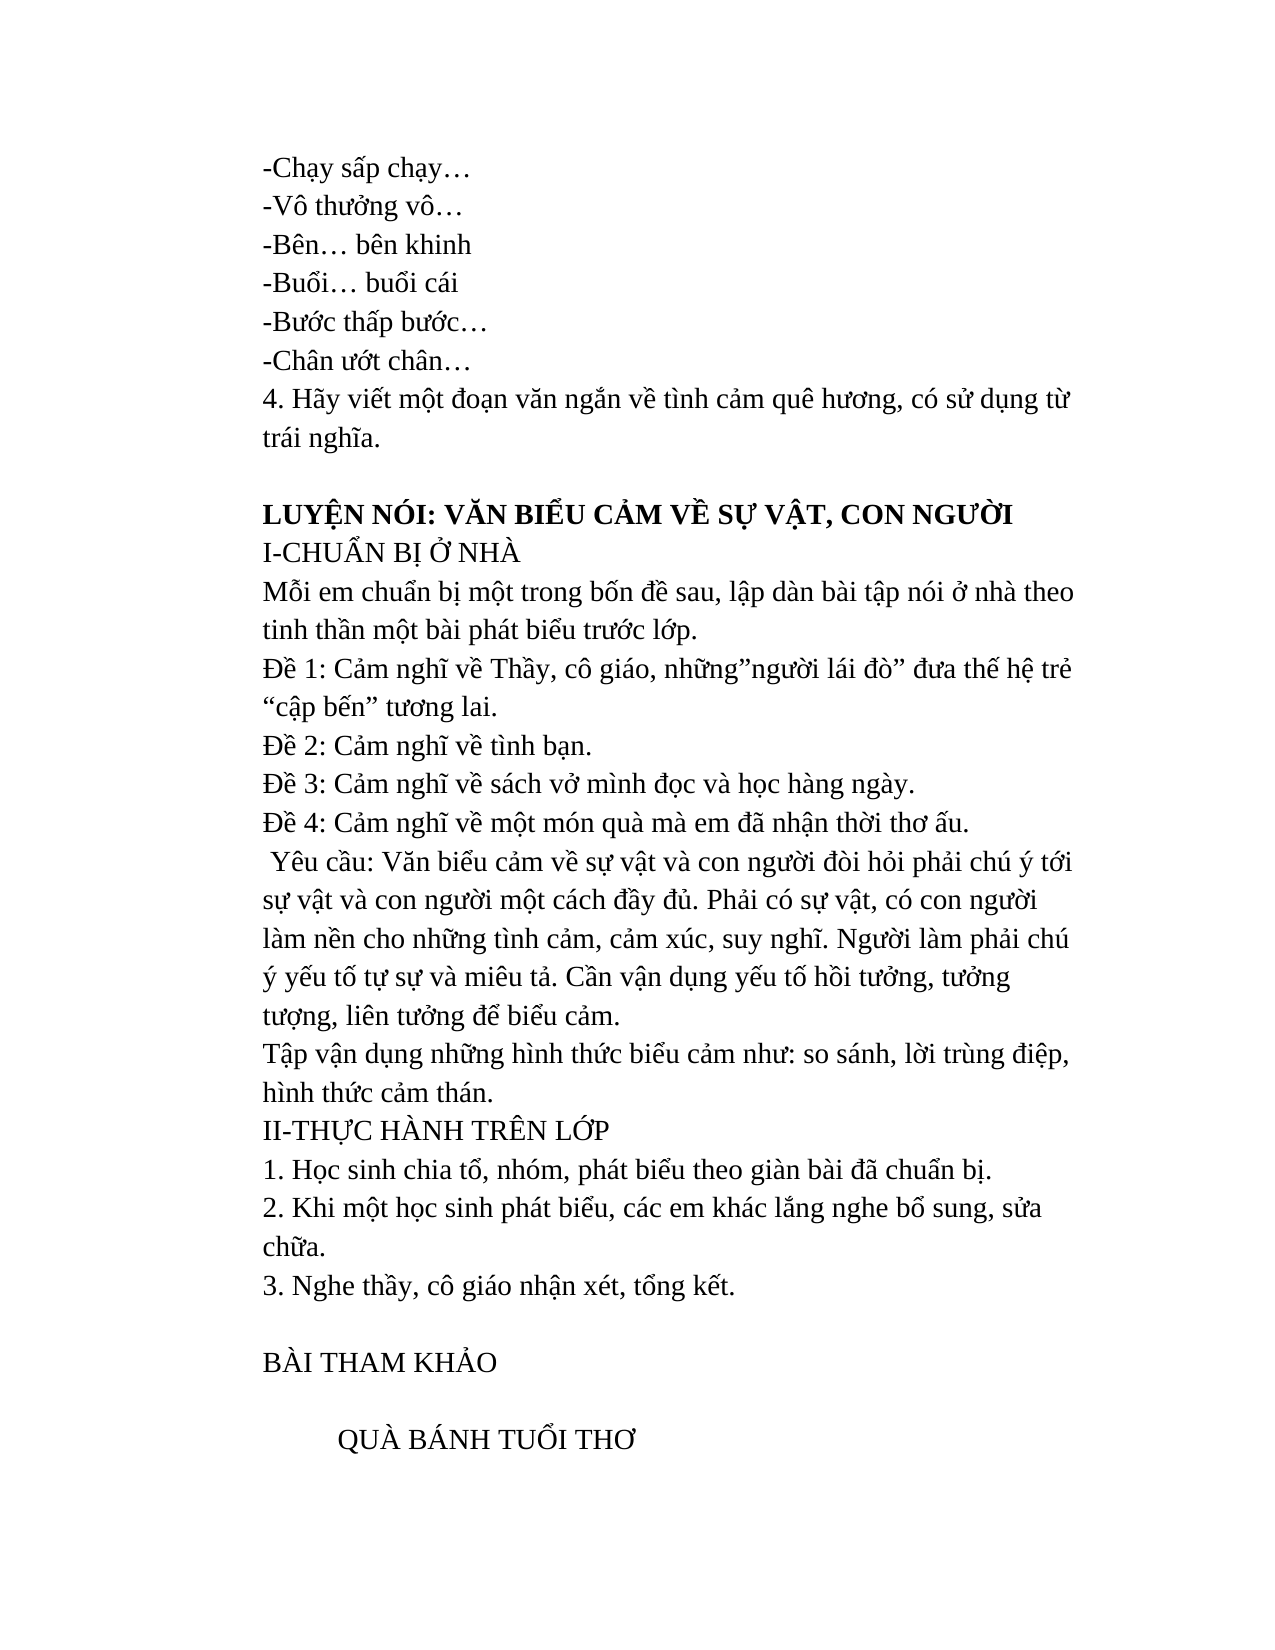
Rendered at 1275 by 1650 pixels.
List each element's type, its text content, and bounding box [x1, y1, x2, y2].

list 3. Nghe thầy, cô giáo nhận xét, tổng kết. [262, 1268, 1087, 1301]
list Yêu cầu: Văn biểu cảm về sự vật và con người đòi hỏi phải chú ý tới sự vật và con người một cách đầy đủ. Phải có sự vật, có con người làm nền cho những tình cảm, cảm xúc, suy nghĩ. Người làm phải chú ý yếu tố tự sự và miêu tả. Cần vận dụng yếu tố hồi tưởng, tưởng tượng, liên tưởng để biểu cảm. [262, 844, 1087, 1031]
list LUYỆN NÓI: VĂN BIỂU CẢM VỀ SỰ VẬT, CON NGƯỜI [262, 497, 1087, 530]
list QUÀ BÁNH TUỔI THƠ [262, 1422, 1087, 1455]
list II-THỰC HÀNH TRÊN LỚP [262, 1113, 1087, 1147]
list 1. Học sinh chia tổ, nhóm, phát biểu theo giàn bài đã chuẩn bị. [262, 1152, 1087, 1186]
list -Chân ướt chân… [262, 343, 1087, 376]
list -Vô thưởng vô… [262, 188, 1087, 222]
list BÀI THAM KHẢO [262, 1345, 1087, 1378]
list I-CHUẨN BỊ Ở NHÀ [262, 535, 1087, 569]
list Đề 1: Cảm nghĩ về Thầy, cô giáo, những”người lái đò” đưa thế hệ trẻ “cập bến” tương lai. [262, 651, 1087, 723]
list 4. Hãy viết một đoạn văn ngắn về tình cảm quê hương, có sử dụng từ trái nghĩa. [262, 381, 1087, 453]
list Đề 4: Cảm nghĩ về một món quà mà em đã nhận thời thơ ấu. [262, 805, 1087, 839]
list Đề 2: Cảm nghĩ về tình bạn. [262, 728, 1087, 762]
list -Bên… bên khinh [262, 227, 1087, 261]
list -Chạy sấp chạy… [262, 150, 1087, 183]
list Tập vận dụng những hình thức biểu cảm như: so sánh, lời trùng điệp, hình thức cảm thán. [262, 1036, 1087, 1108]
list 2. Khi một học sinh phát biểu, các em khác lắng nghe bổ sung, sửa chữa. [262, 1191, 1087, 1263]
list Mỗi em chuẩn bị một trong bốn đề sau, lập dàn bài tập nói ở nhà theo tinh thần một bài phát biểu trước lớp. [262, 574, 1087, 646]
list Đề 3: Cảm nghĩ về sách vở mình đọc và học hàng ngày. [262, 767, 1087, 800]
list -Buổi… buổi cái [262, 266, 1087, 299]
list -Bước thấp bước… [262, 304, 1087, 338]
